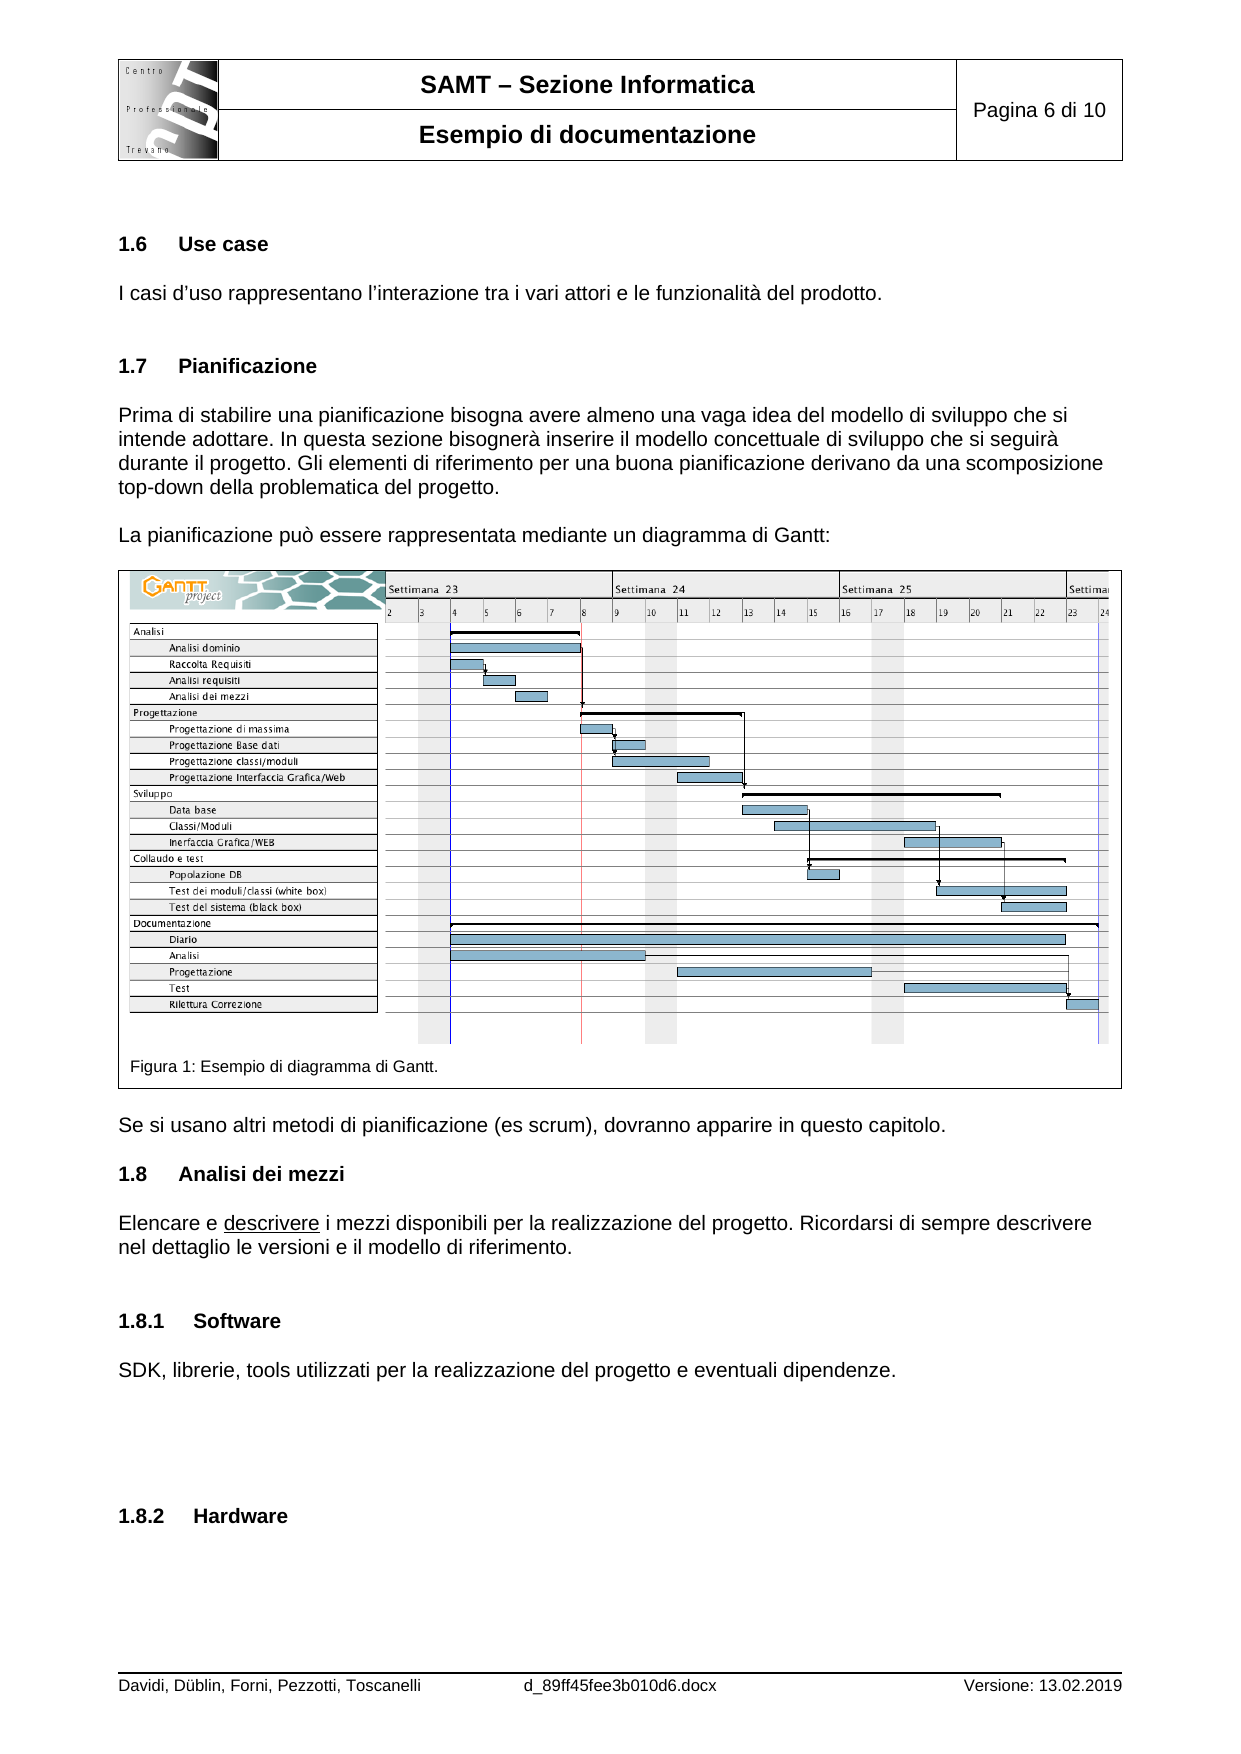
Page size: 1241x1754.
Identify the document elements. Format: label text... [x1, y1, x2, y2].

subtitle Pianificazione [118, 354, 1122, 378]
text La pianificazione può essere rappresentata mediante un diagramma di Gantt: [118, 522, 1122, 546]
text SDK, librerie, tools utilizzati per la realizzazione del progetto e eventuali dipendenze. [118, 1358, 1122, 1382]
text Prima di stabilire una pianificazione bisogna avere almeno una vaga idea del modello di sviluppo che si intende adottare. In questa sezione bisognerà inserire il modello concettuale di sviluppo che si seguirà durante il progetto. Gli elementi di riferimento per una buona pianificazione derivano da una scomposizione top-down della problematica del progetto. [118, 403, 1122, 498]
text I casi d’uso rappresentano l’interazione tra i vari attori e le funzionalità del prodotto. [118, 281, 1122, 305]
picture [118, 60, 218, 159]
text Elencare e descrivere i mezzi disponibili per la realizzazione del progetto. Ricordarsi di sempre descrivere nel dettaglio le versioni e il modello di riferimento. [118, 1211, 1122, 1259]
subtitle Analisi dei mezzi [118, 1162, 1122, 1186]
text Se si usano altri metodi di pianificazione (es scrum), dovranno apparire in questo capitolo. [118, 1113, 1122, 1137]
subtitle Hardware [118, 1504, 1122, 1528]
subtitle Software [118, 1309, 1122, 1333]
picture [129, 571, 1109, 1044]
subtitle Use case [118, 232, 1122, 256]
